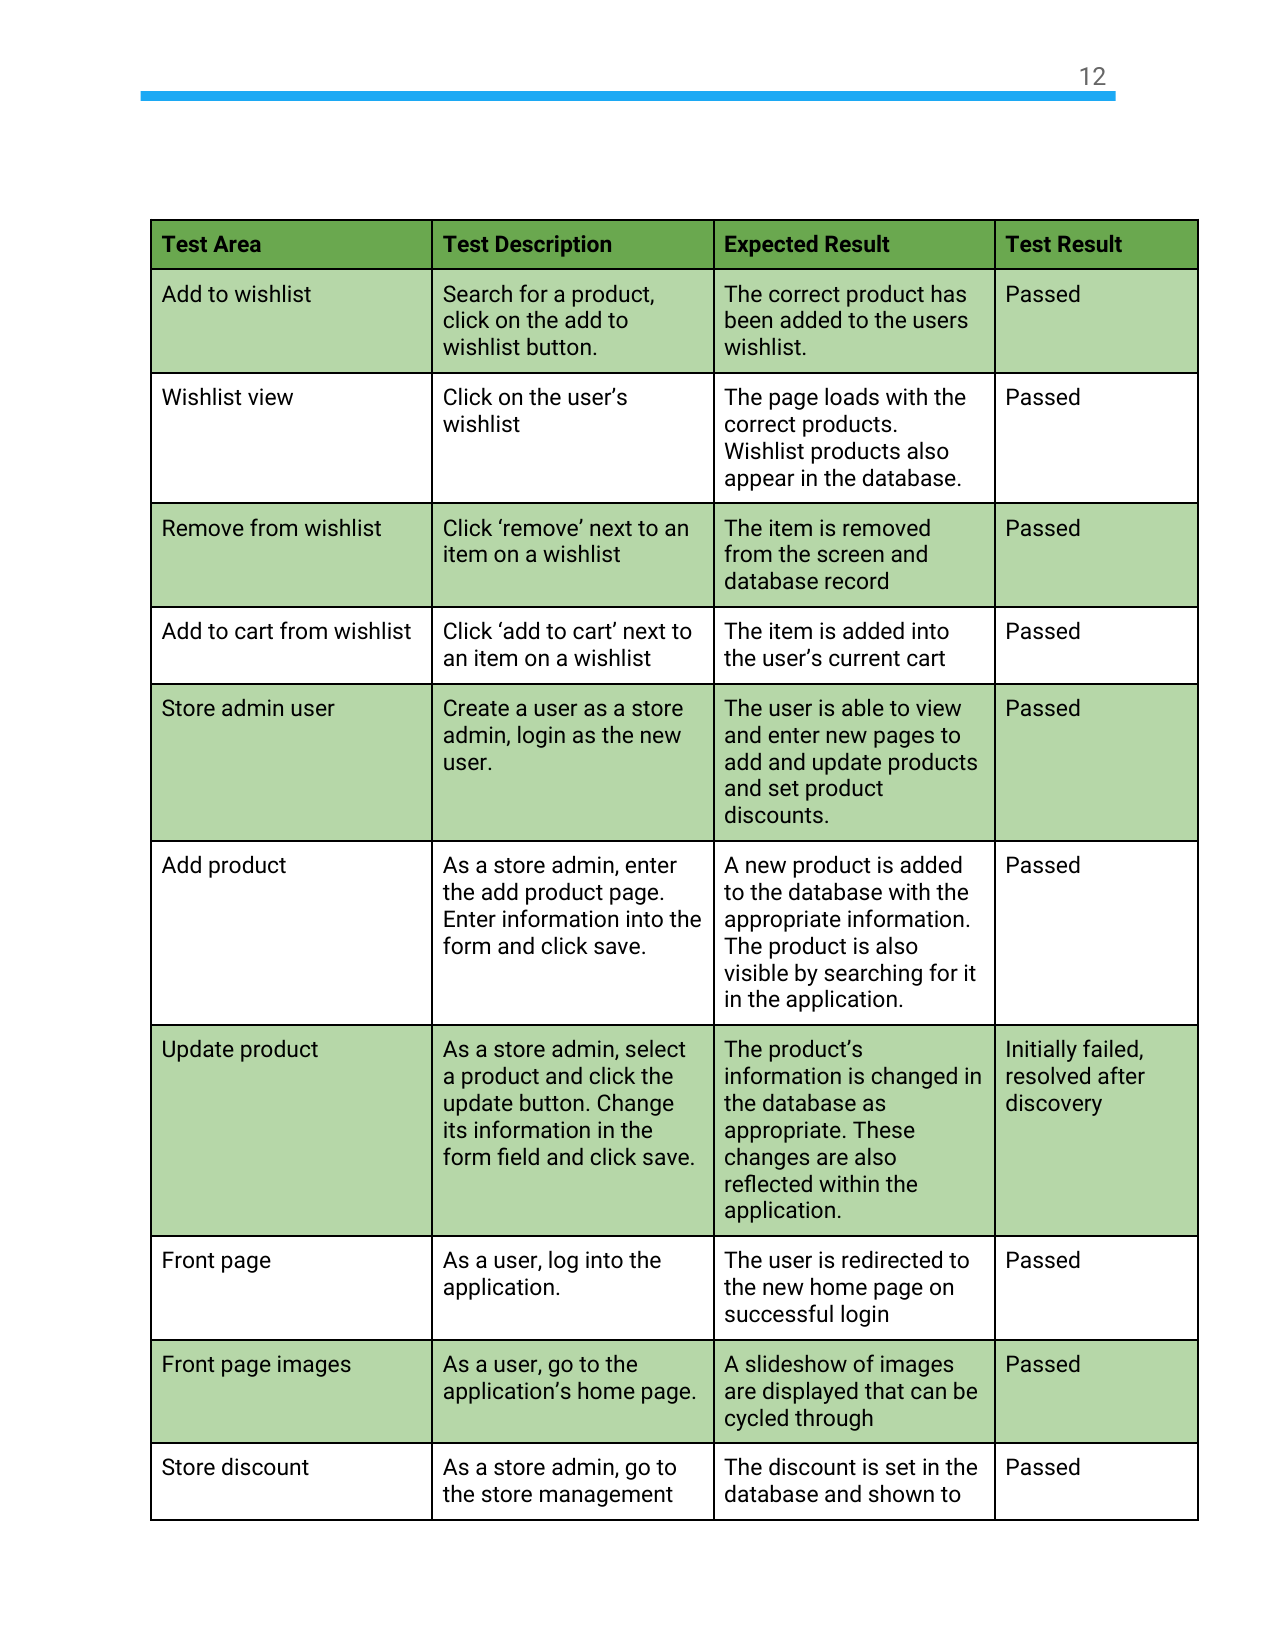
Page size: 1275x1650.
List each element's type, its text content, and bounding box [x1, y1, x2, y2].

table_header Expected Result [715, 221, 994, 268]
table_cell Passed [996, 1237, 1197, 1338]
table_cell Update product [152, 1026, 431, 1235]
table_cell As a store admin, select a product and click the update button. Change its information in the form field and click save. [433, 1026, 713, 1235]
table_cell Click ‘add to cart’ next to an item on a wishlist [433, 608, 713, 682]
table_cell Passed [996, 374, 1197, 502]
table_cell The product’s information is changed in the database as appropriate. These changes are also reflected within the application. [715, 1026, 994, 1235]
table_cell As a store admin, enter the add product page. Enter information into the form and click save. [433, 842, 713, 1024]
table_cell Wishlist view [152, 374, 431, 502]
table_cell Passed [996, 504, 1197, 606]
table_cell The user is redirected to the new home page on successful login [715, 1237, 994, 1338]
table_cell Add to wishlist [152, 270, 431, 372]
table_cell Initially failed, resolved after discovery [996, 1026, 1197, 1235]
picture [140, 91, 1116, 101]
table_cell Front page [152, 1237, 431, 1338]
table_cell Passed [996, 608, 1197, 682]
table_cell Store discount [152, 1444, 431, 1519]
table_cell The item is added into the user’s current cart [715, 608, 994, 682]
table_cell The page loads with the correct products. Wishlist products also appear in the database. [715, 374, 994, 502]
table_cell Passed [996, 685, 1197, 840]
table_cell Store admin user [152, 685, 431, 840]
table_cell Create a user as a store admin, login as the new user. [433, 685, 713, 840]
table_cell The correct product has been added to the users wishlist. [715, 270, 994, 372]
table_header Test Area [152, 221, 431, 268]
table_cell As a user, log into the application. [433, 1237, 713, 1338]
table_cell A slideshow of images are displayed that can be cycled through [715, 1341, 994, 1442]
table_cell Add to cart from wishlist [152, 608, 431, 682]
table_cell Remove from wishlist [152, 504, 431, 606]
table_cell Add product [152, 842, 431, 1024]
table_cell Passed [996, 842, 1197, 1024]
table_cell Click ‘remove’ next to an item on a wishlist [433, 504, 713, 606]
table_cell The item is removed from the screen and database record [715, 504, 994, 606]
table_cell A new product is added to the database with the appropriate information. The product is also visible by searching for it in the application. [715, 842, 994, 1024]
table_cell As a user, go to the application’s home page. [433, 1341, 713, 1442]
table_cell The user is able to view and enter new pages to add and update products and set product discounts. [715, 685, 994, 840]
table_cell Passed [996, 270, 1197, 372]
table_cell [433, 1444, 713, 1519]
table_header Test Description [433, 221, 713, 268]
table_cell Front page images [152, 1341, 431, 1442]
table_cell Passed [996, 1444, 1197, 1519]
table_cell Click on the user’s wishlist [433, 374, 713, 502]
table_header Test Result [996, 221, 1197, 268]
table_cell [715, 1444, 994, 1519]
table_cell Search for a product, click on the add to wishlist button. [433, 270, 713, 372]
table_cell Passed [996, 1341, 1197, 1442]
